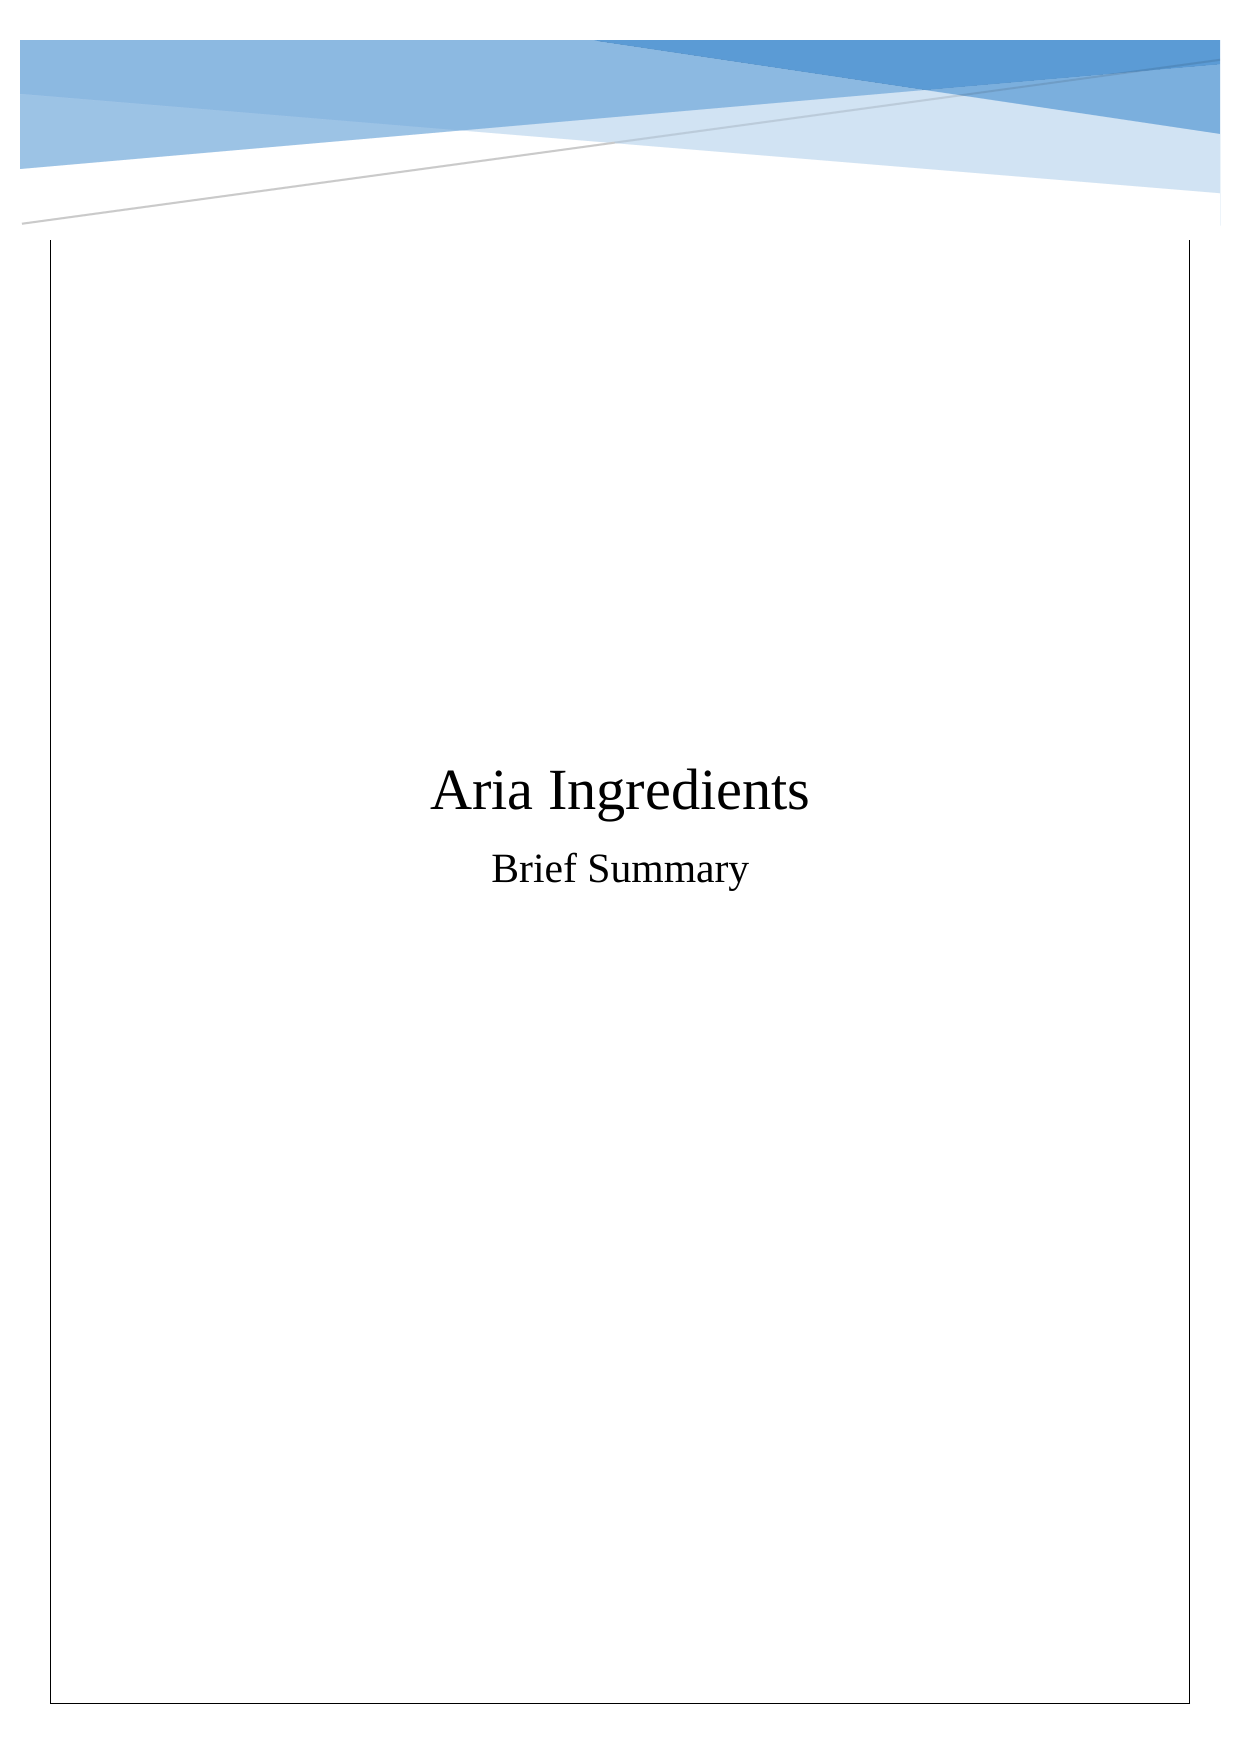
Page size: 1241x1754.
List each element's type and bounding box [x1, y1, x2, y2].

picture [20, 40, 1221, 240]
